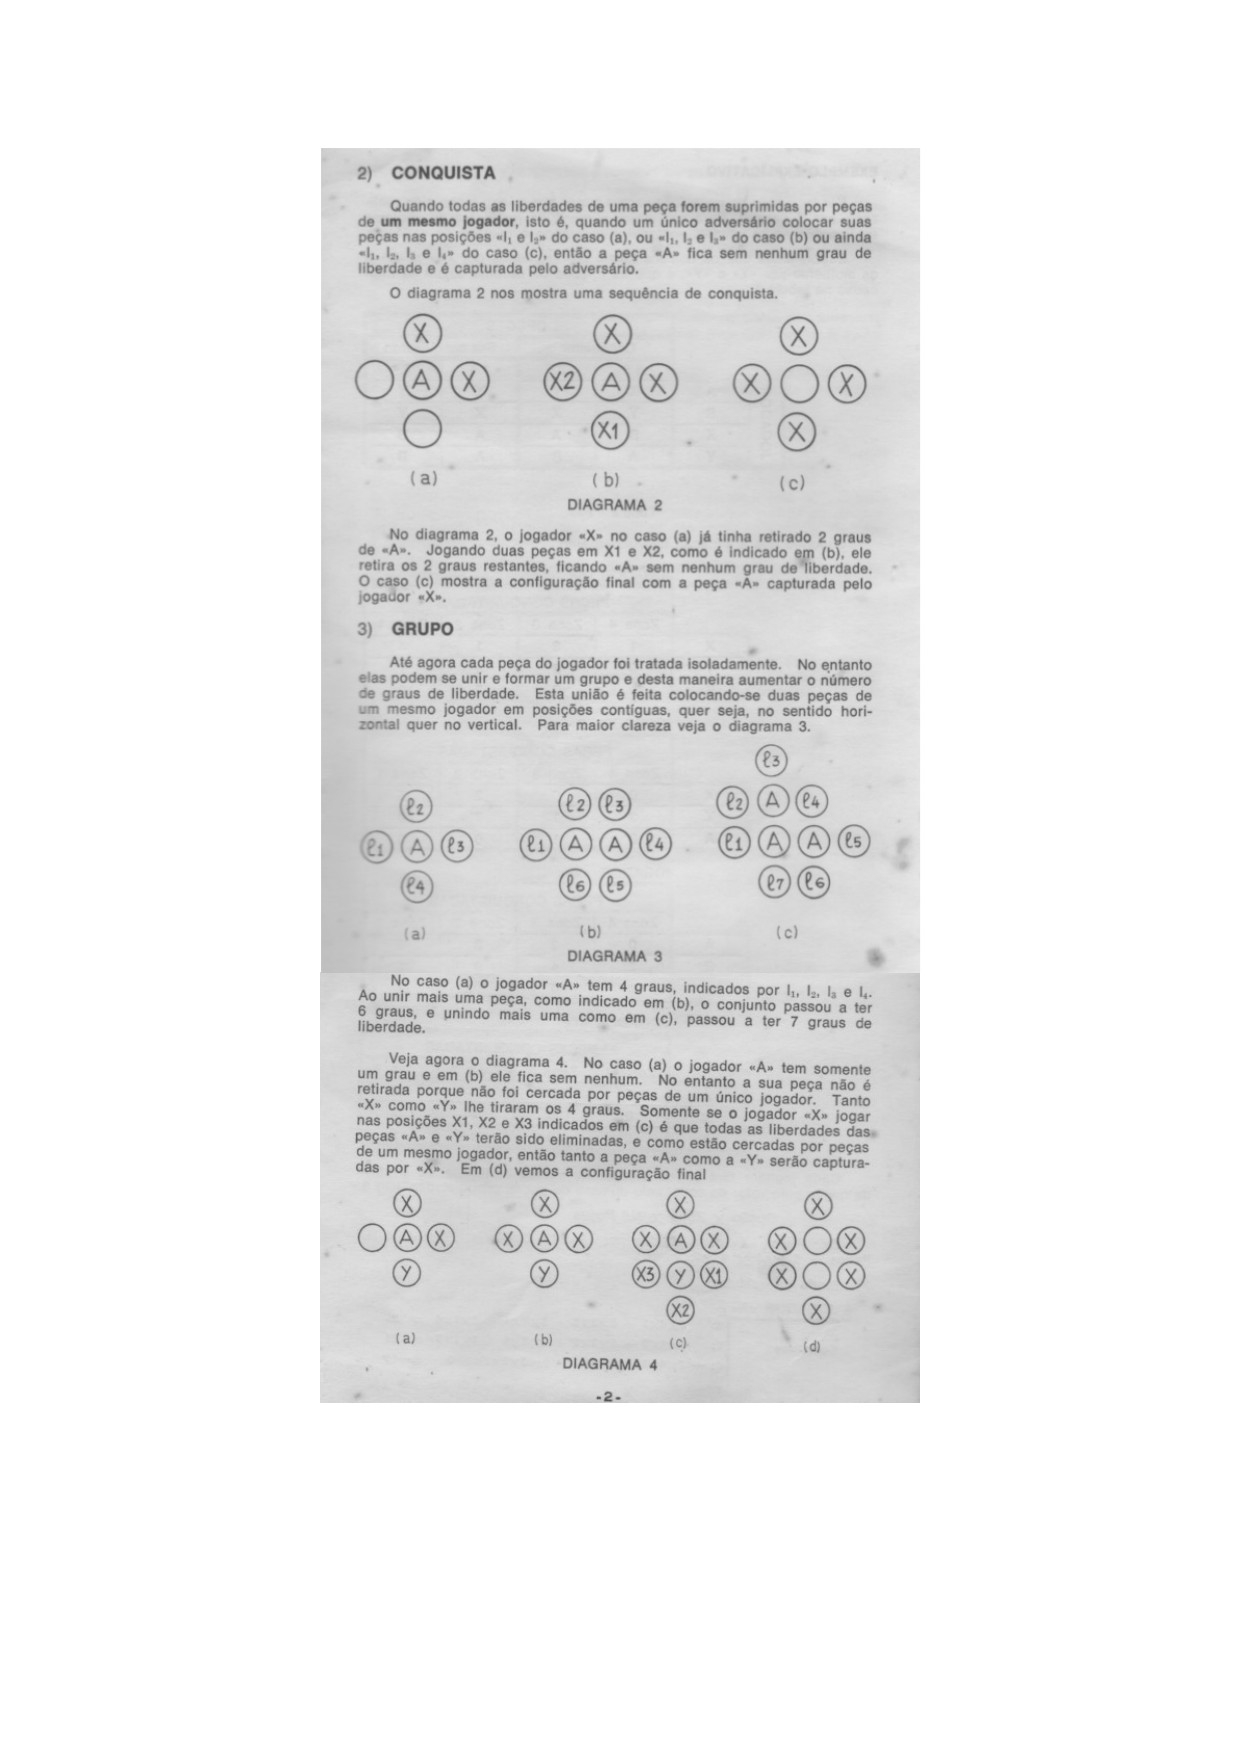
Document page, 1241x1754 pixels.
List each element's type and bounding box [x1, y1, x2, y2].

picture [320, 149, 921, 1403]
